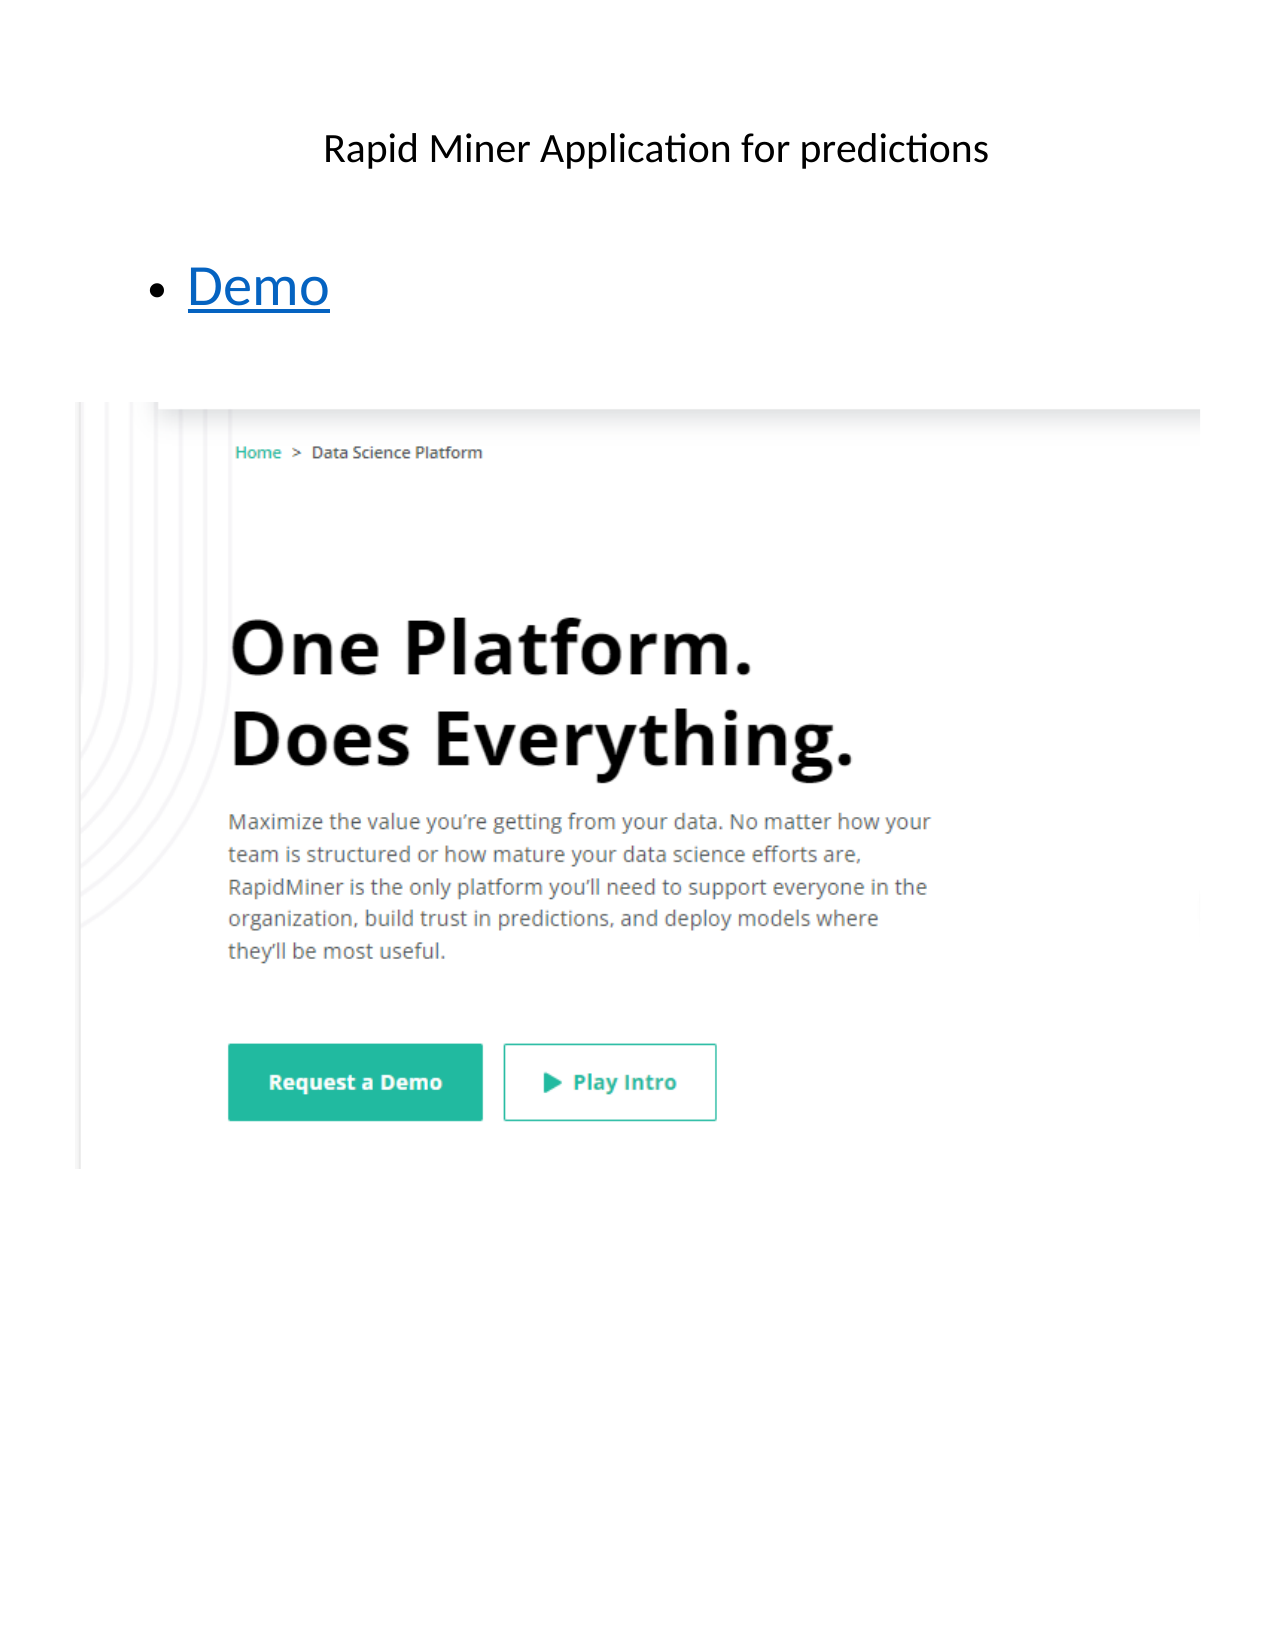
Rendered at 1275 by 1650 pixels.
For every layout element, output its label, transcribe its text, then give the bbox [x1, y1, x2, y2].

text Rapid Miner Application for predictions [112, 122, 1200, 173]
picture [75, 402, 1200, 1169]
list Demo [150, 248, 1200, 319]
